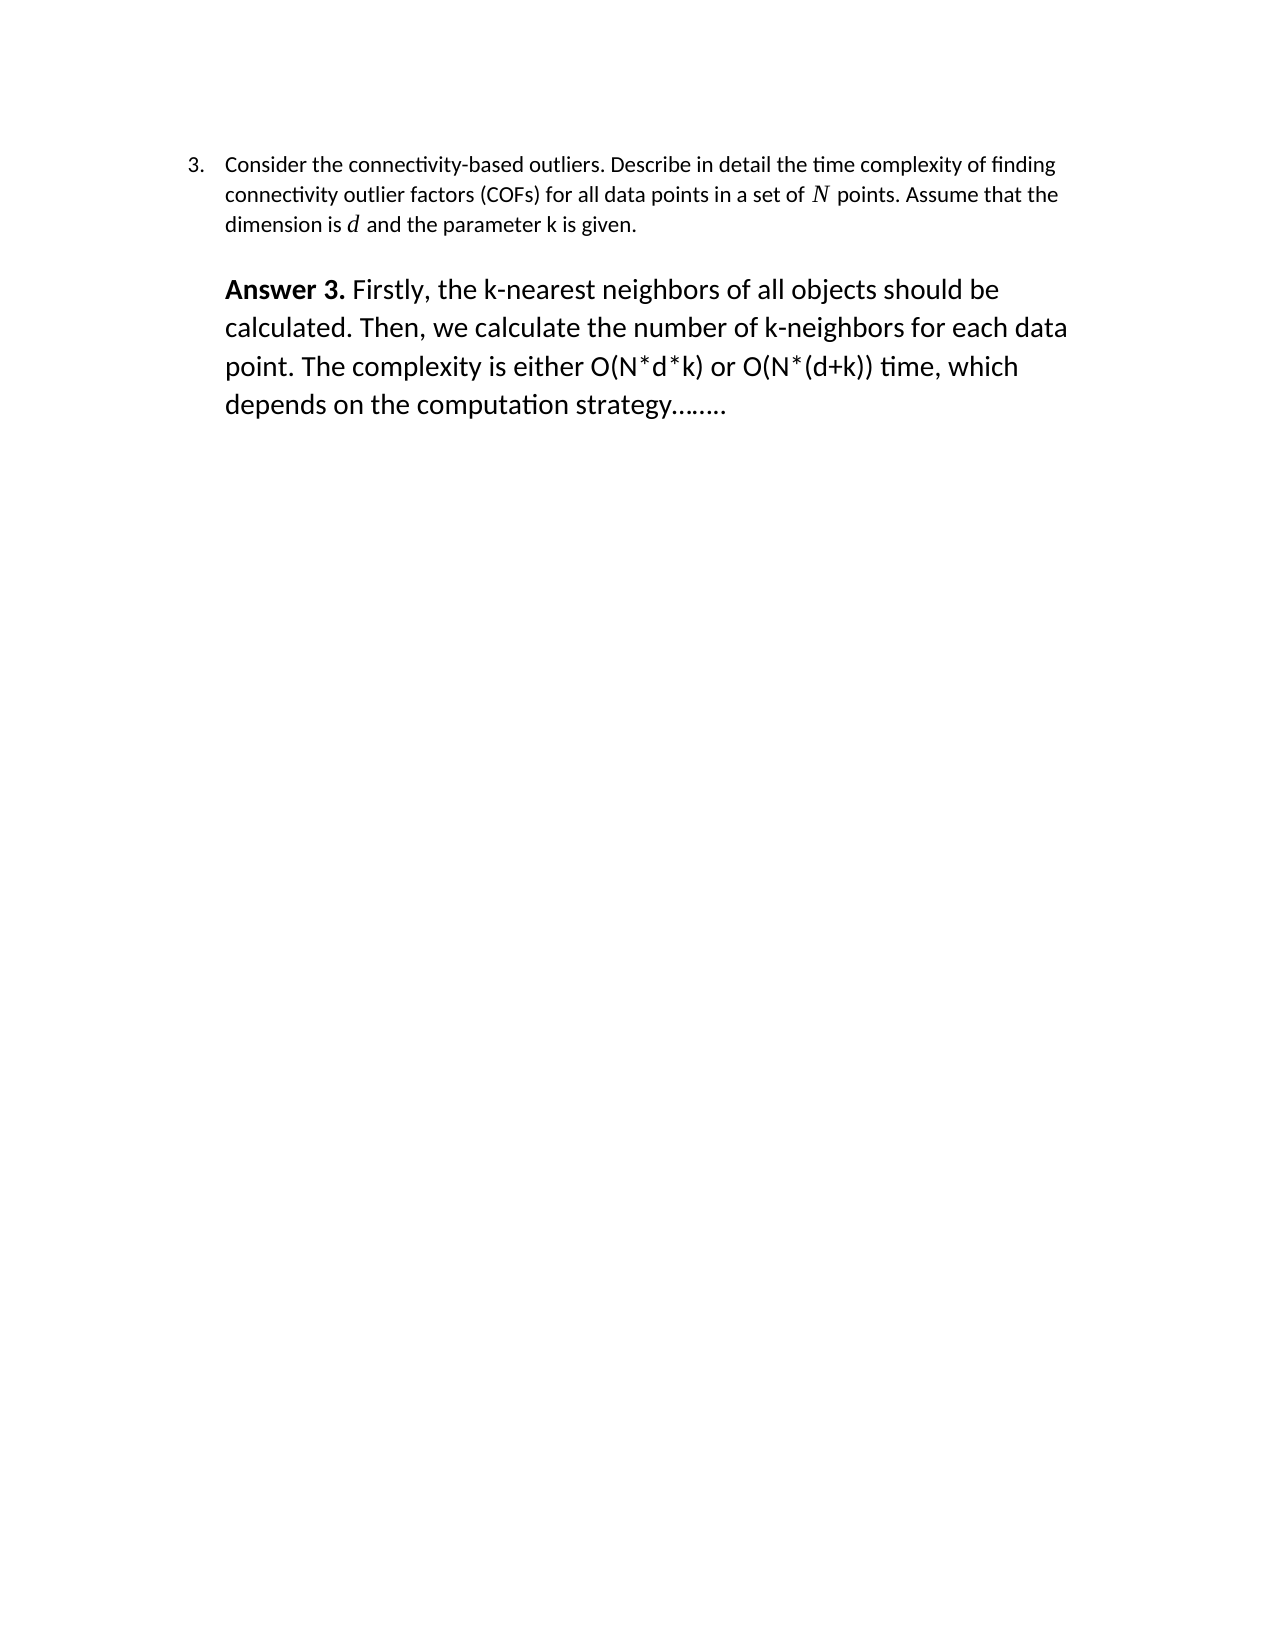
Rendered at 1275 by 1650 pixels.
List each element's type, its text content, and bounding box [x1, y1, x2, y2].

list Consider the connectivity-based outliers. Describe in detail the time complexity of finding connectivity outlier factors (COFs) for all data points in a set of points. Assume that the dimension is and the parameter k is given. [187, 150, 1087, 238]
text Answer 3. Firstly, the k-nearest neighbors of all objects should be calculated. Then, we calculate the number of k-neighbors for each data point. The complexity is either O(N*d*k) or O(N*(d+k)) time, which depends on the computation strategy…….. [225, 271, 1087, 422]
